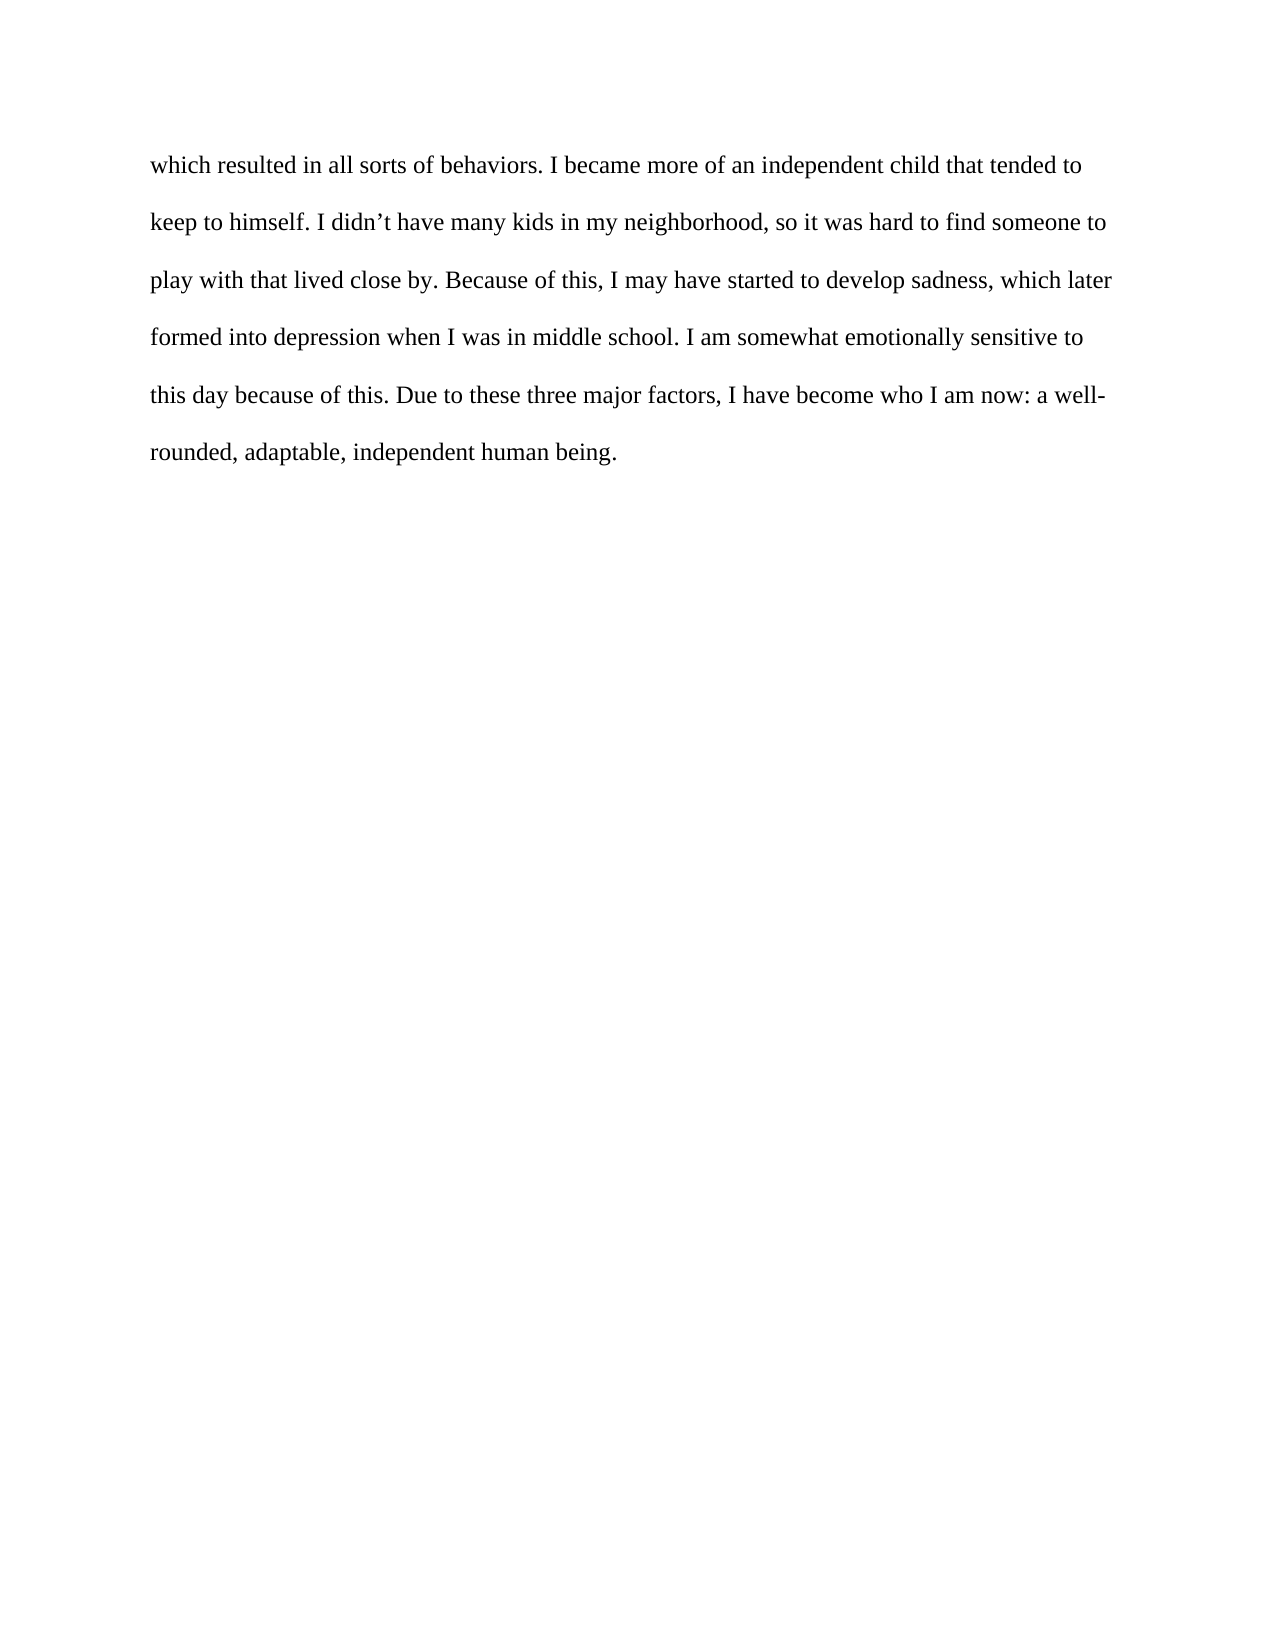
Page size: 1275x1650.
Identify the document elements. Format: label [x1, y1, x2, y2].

text [150, 150, 1125, 466]
